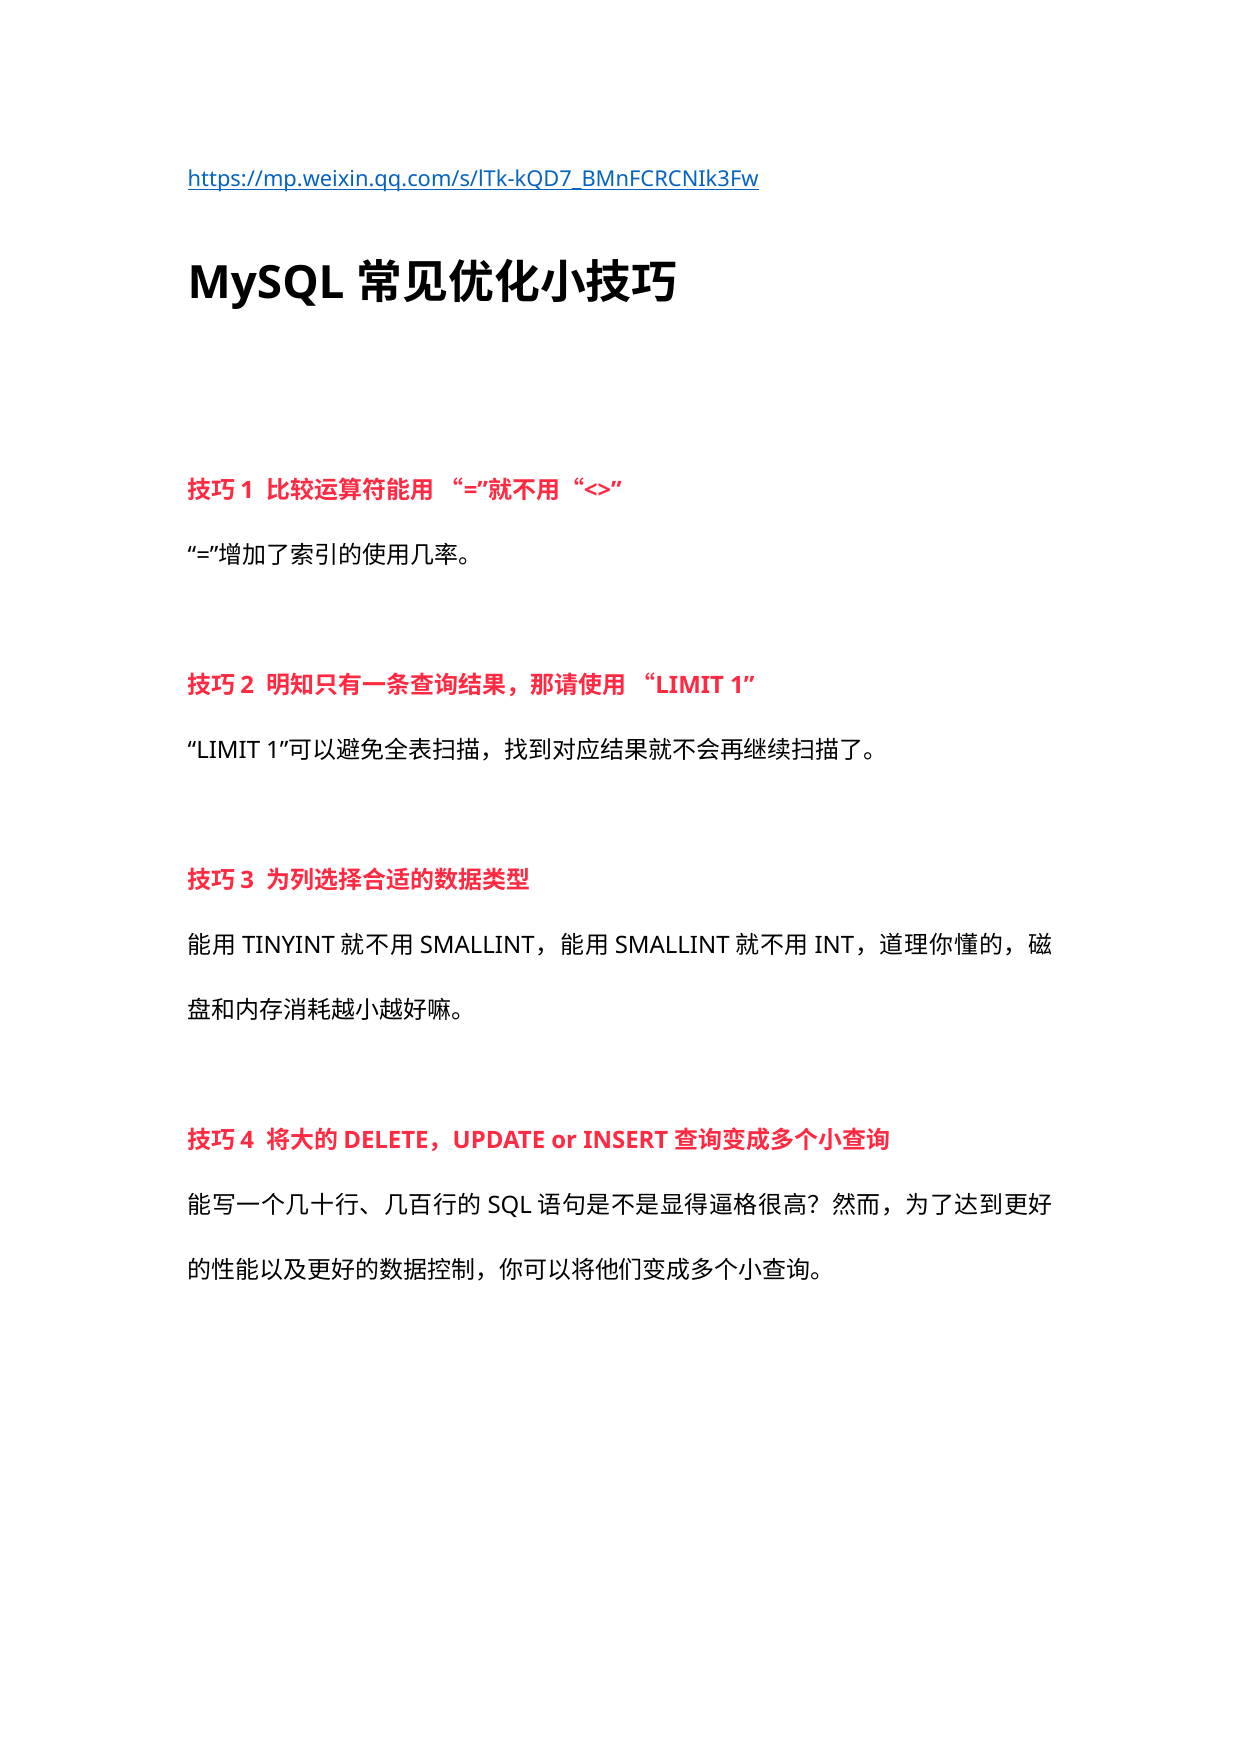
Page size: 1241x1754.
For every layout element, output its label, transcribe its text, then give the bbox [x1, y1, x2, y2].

text 技巧1 比较运算符能用 “=”就不用“<>” “=”增加了索引的使用几率。 [187, 456, 1053, 586]
text 技巧2 明知只有一条查询结果，那请使用 “LIMIT 1” “LIMIT 1”可以避免全表扫描，找到对应结果就不会再继续扫描了。 [187, 586, 1053, 781]
text https://mp.weixin.qq.com/s/lTk-kQD7_BMnFCRCNIk3Fw [187, 162, 1053, 194]
text 技巧4 将大的DELETE，UPDATE or INSERT 查询变成多个小查询 能写一个几十行、几百行的SQL语句是不是显得逼格很高？然而，为了达到更好的性能以及更好的数据控制，你可以将他们变成多个小查询。 [187, 1041, 1053, 1301]
subtitle MySQL 常见优化小技巧 [187, 230, 1053, 327]
text 技巧3 为列选择合适的数据类型 能用TINYINT就不用SMALLINT，能用SMALLINT就不用INT，道理你懂的，磁盘和内存消耗越小越好嘛。 [187, 781, 1053, 1041]
